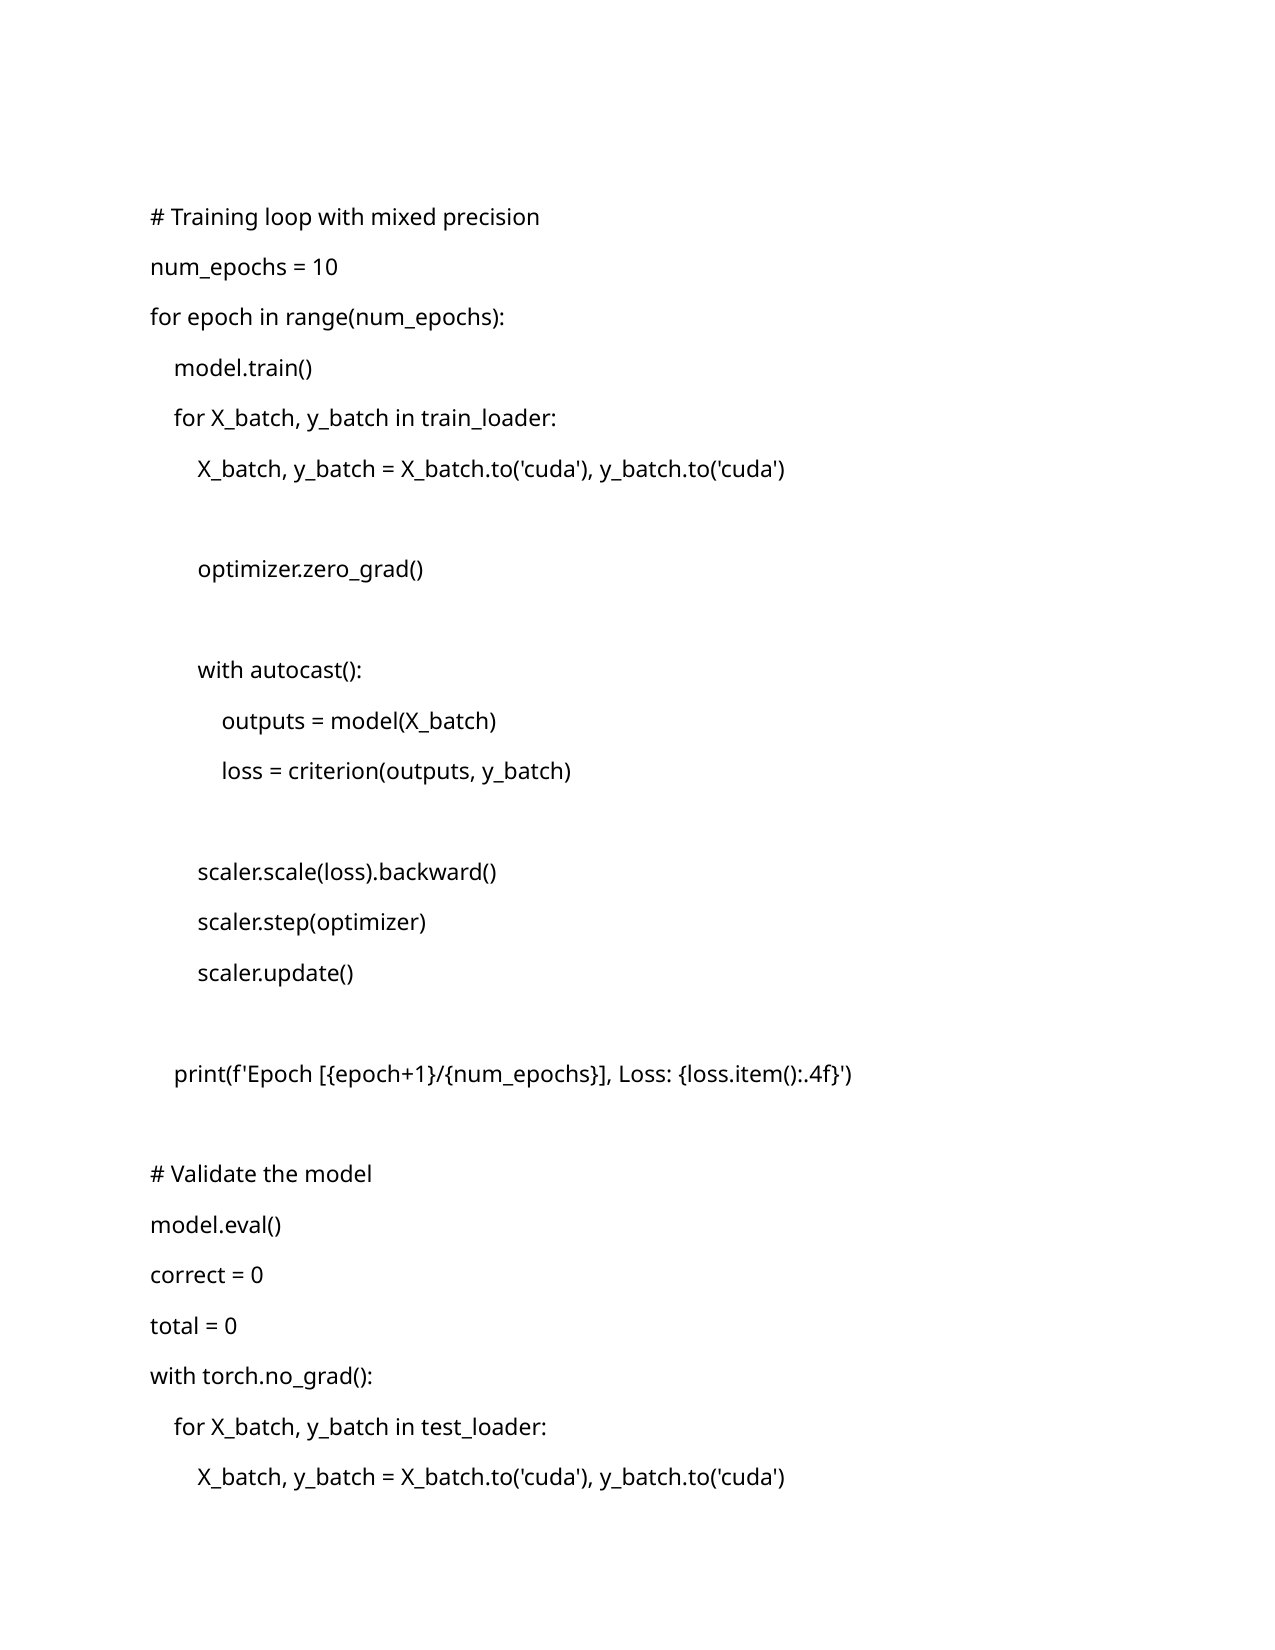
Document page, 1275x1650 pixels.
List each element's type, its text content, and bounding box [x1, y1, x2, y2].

text for epoch in range(num_epochs): [150, 301, 1125, 332]
text num_epochs = 10 [150, 251, 1125, 282]
text with torch.no_grad(): [150, 1360, 1125, 1391]
text model.eval() [150, 1209, 1125, 1240]
text X_batch, y_batch = X_batch.to('cuda'), y_batch.to('cuda') [150, 452, 1125, 484]
text correct = 0 [150, 1259, 1125, 1290]
text scaler.update() [150, 957, 1125, 988]
text # Validate the model [150, 1158, 1125, 1189]
text print(f'Epoch [{epoch+1}/{num_epochs}], Loss: {loss.item():.4f}') [150, 1057, 1125, 1089]
text optimizer.zero_grad() [150, 553, 1125, 584]
text X_batch, y_batch = X_batch.to('cuda'), y_batch.to('cuda') [150, 1461, 1125, 1492]
text loss = criterion(outputs, y_batch) [150, 755, 1125, 786]
text total = 0 [150, 1309, 1125, 1341]
text scaler.scale(loss).backward() [150, 856, 1125, 887]
text # Training loop with mixed precision [150, 200, 1125, 232]
text with autocast(): [150, 654, 1125, 685]
text scaler.step(optimizer) [150, 906, 1125, 937]
text for X_batch, y_batch in test_loader: [150, 1410, 1125, 1442]
text outputs = model(X_batch) [150, 704, 1125, 736]
text model.train() [150, 352, 1125, 383]
text for X_batch, y_batch in train_loader: [150, 402, 1125, 433]
